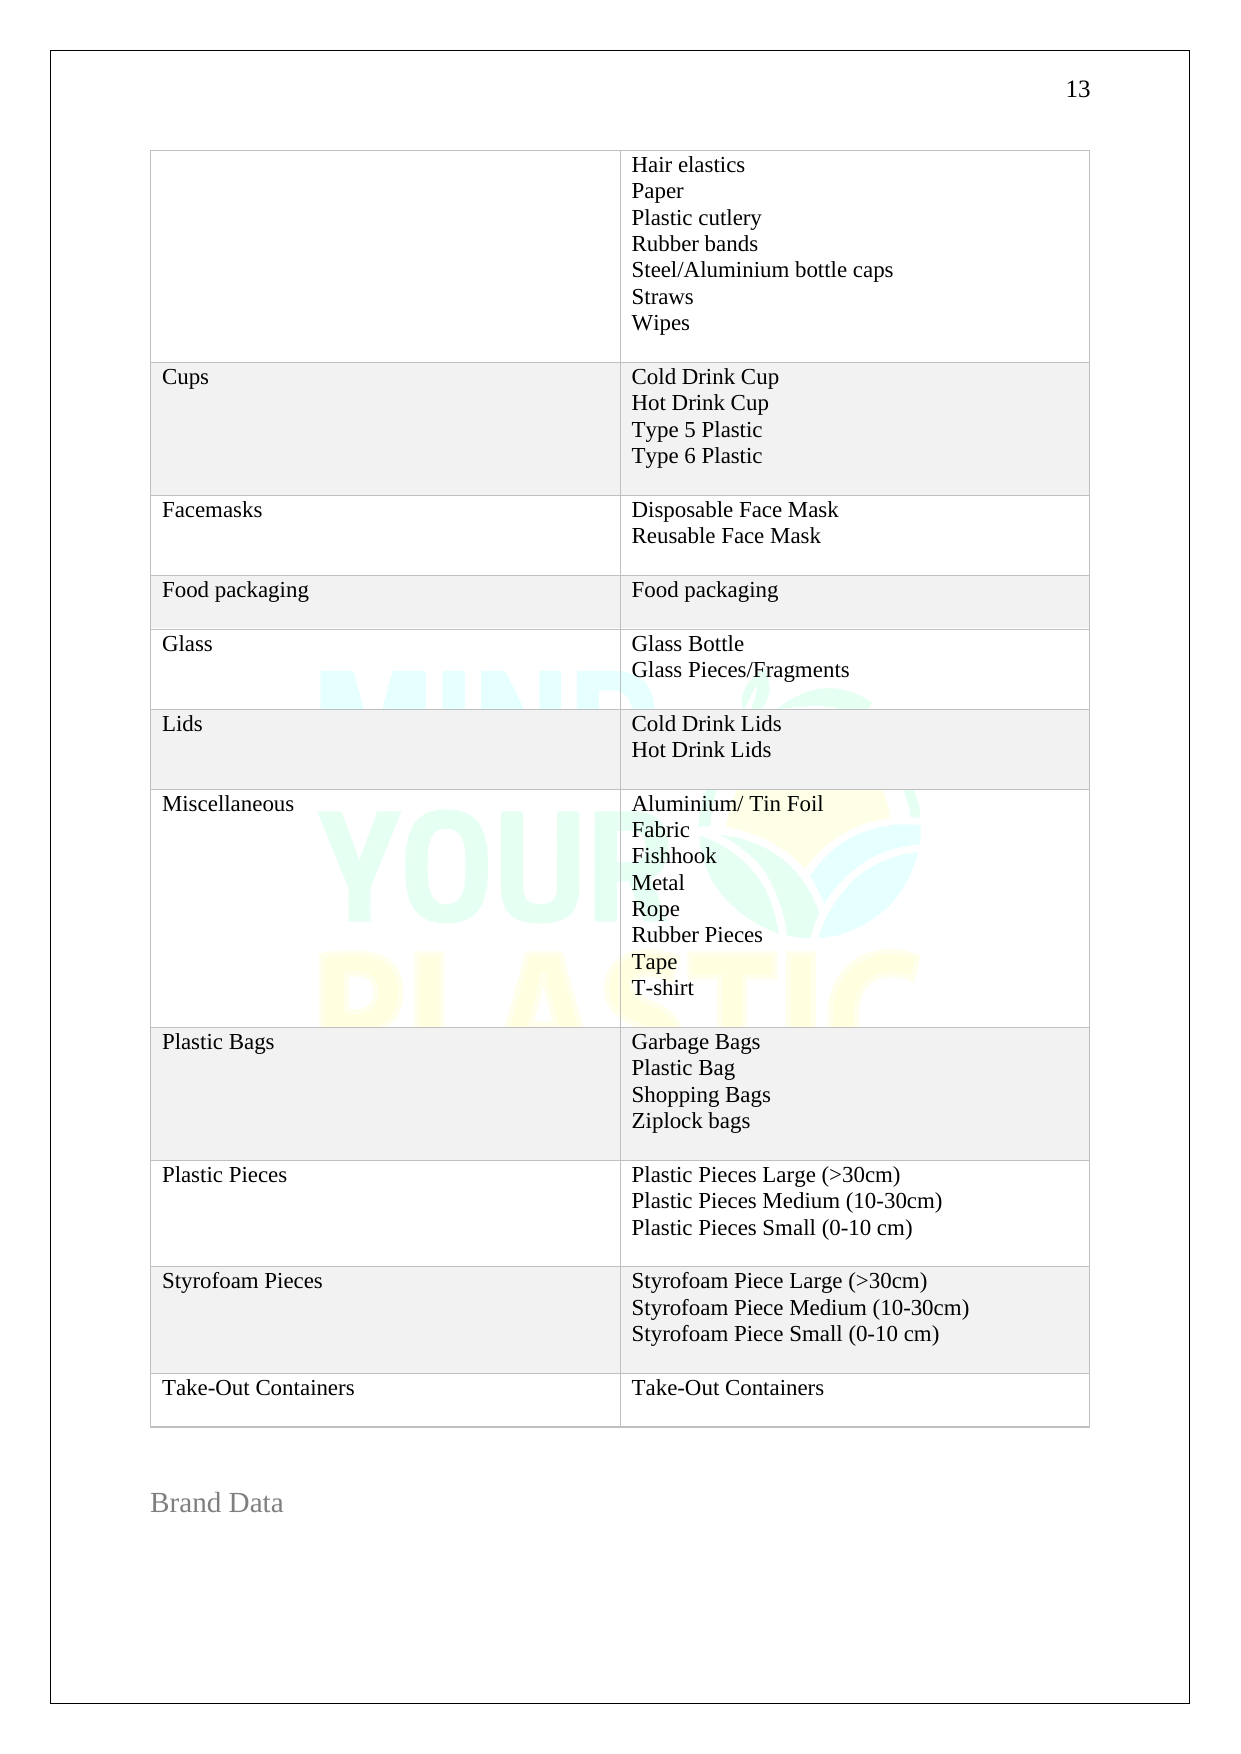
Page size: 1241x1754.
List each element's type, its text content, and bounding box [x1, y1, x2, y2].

table_cell Take-Out Containers [621, 1374, 1089, 1426]
table_cell Miscellaneous [151, 790, 620, 1027]
table_cell Take-Out Containers [151, 1374, 620, 1426]
table_cell Facemasks [151, 496, 620, 575]
table_cell Styrofoam Piece Large (>30cm) Styrofoam Piece Medium (10-30cm) Styrofoam Piece Small (0-10 cm) [621, 1267, 1089, 1373]
table_cell Food packaging [151, 576, 620, 628]
table_cell Lids [151, 710, 620, 789]
table_cell Glass Bottle Glass Pieces/Fragments [621, 630, 1089, 709]
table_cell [621, 151, 1089, 362]
table_cell Garbage Bags Plastic Bag Shopping Bags Ziplock bags [621, 1028, 1089, 1160]
table_cell Glass [151, 630, 620, 709]
table_cell Cold Drink Lids Hot Drink Lids [621, 710, 1089, 789]
table_cell Plastic Bags [151, 1028, 620, 1160]
text Brand Data [150, 1485, 1090, 1518]
table_cell Plastic Pieces [151, 1161, 620, 1266]
table_cell Disposable Face Mask Reusable Face Mask [621, 496, 1089, 575]
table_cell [151, 151, 620, 362]
table_cell Plastic Pieces Large (>30cm) Plastic Pieces Medium (10-30cm) Plastic Pieces Small (0-10 cm) [621, 1161, 1089, 1266]
table_cell Styrofoam Pieces [151, 1267, 620, 1373]
table_cell Food packaging [621, 576, 1089, 628]
table_cell Aluminium/ Tin Foil Fabric Fishhook Metal Rope Rubber Pieces Tape T-shirt [621, 790, 1089, 1027]
table_cell Cold Drink Cup Hot Drink Cup Type 5 Plastic Type 6 Plastic [621, 363, 1089, 495]
table_cell Cups [151, 363, 620, 495]
